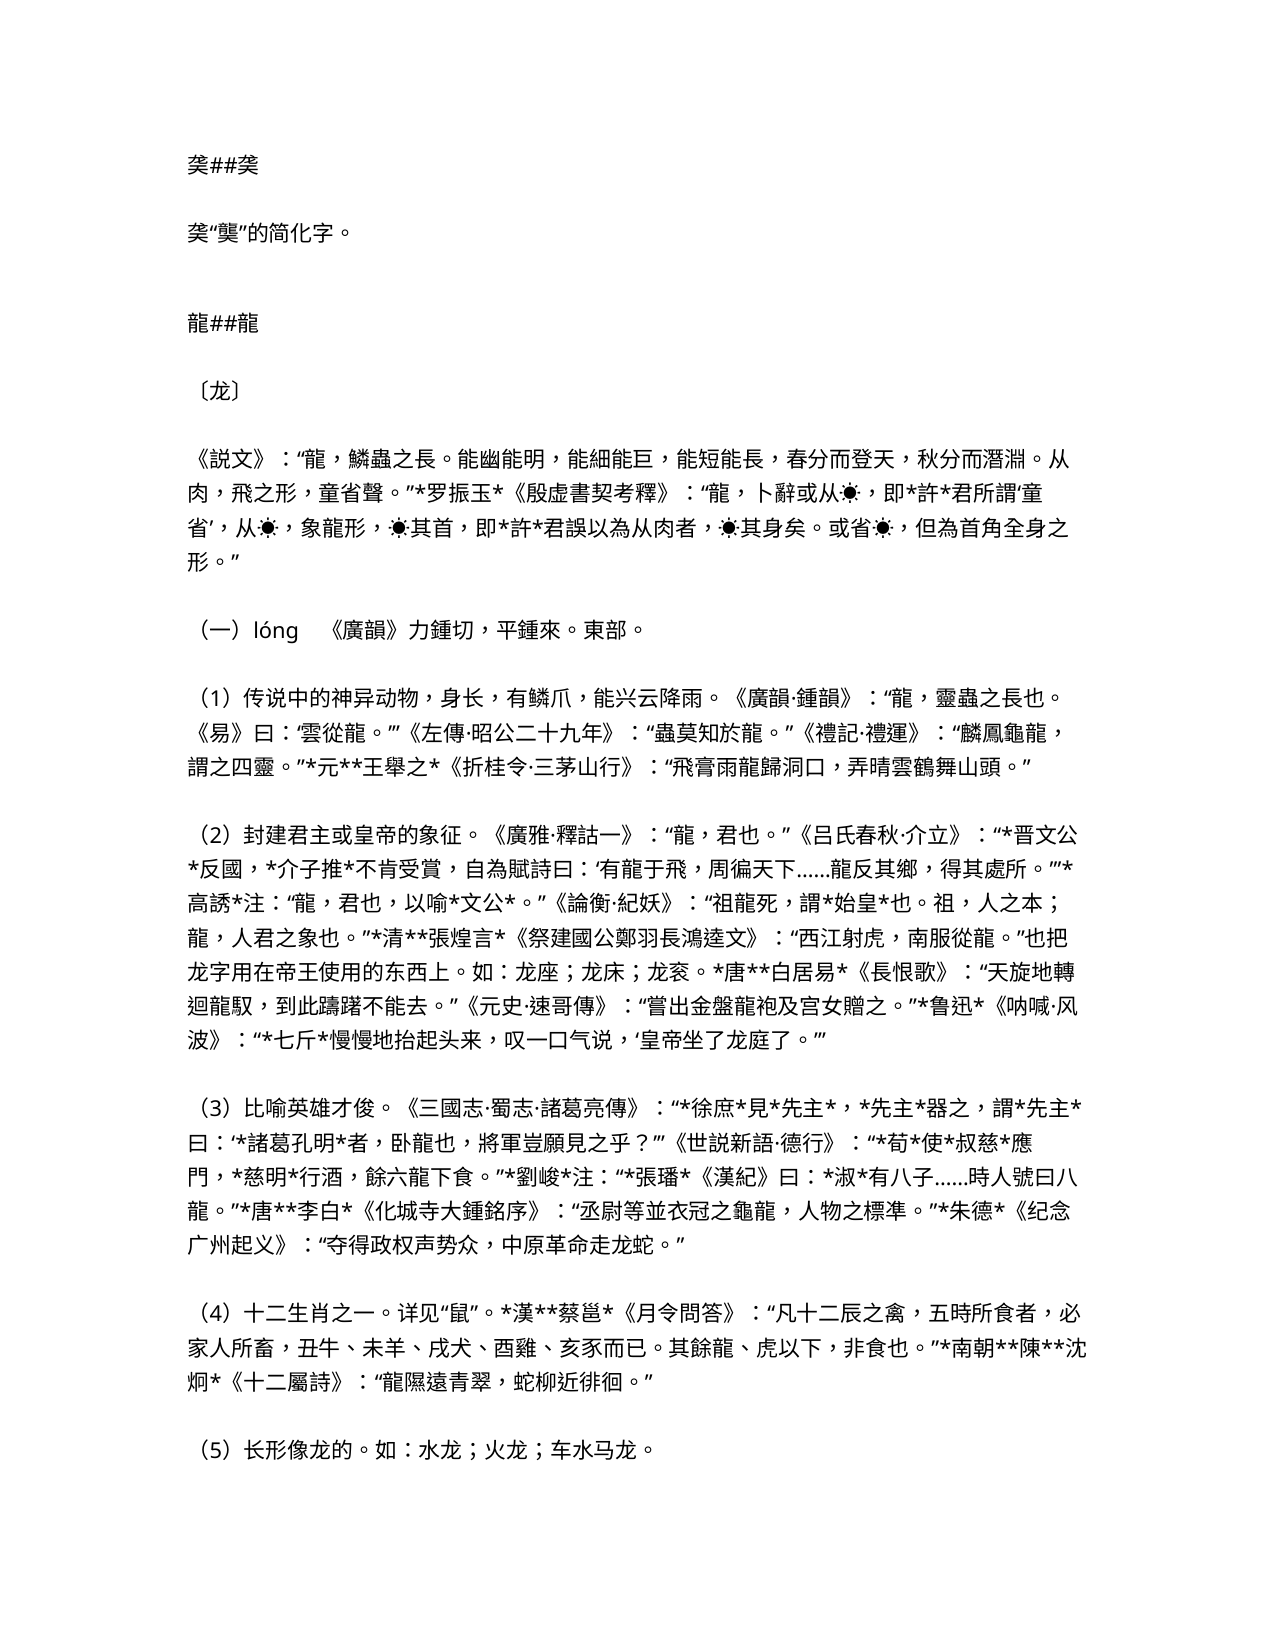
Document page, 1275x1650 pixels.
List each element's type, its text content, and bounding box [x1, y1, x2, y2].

text 䶮##䶮 䶮“龑”的简化字。 [187, 150, 1087, 282]
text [187, 307, 1087, 1499]
